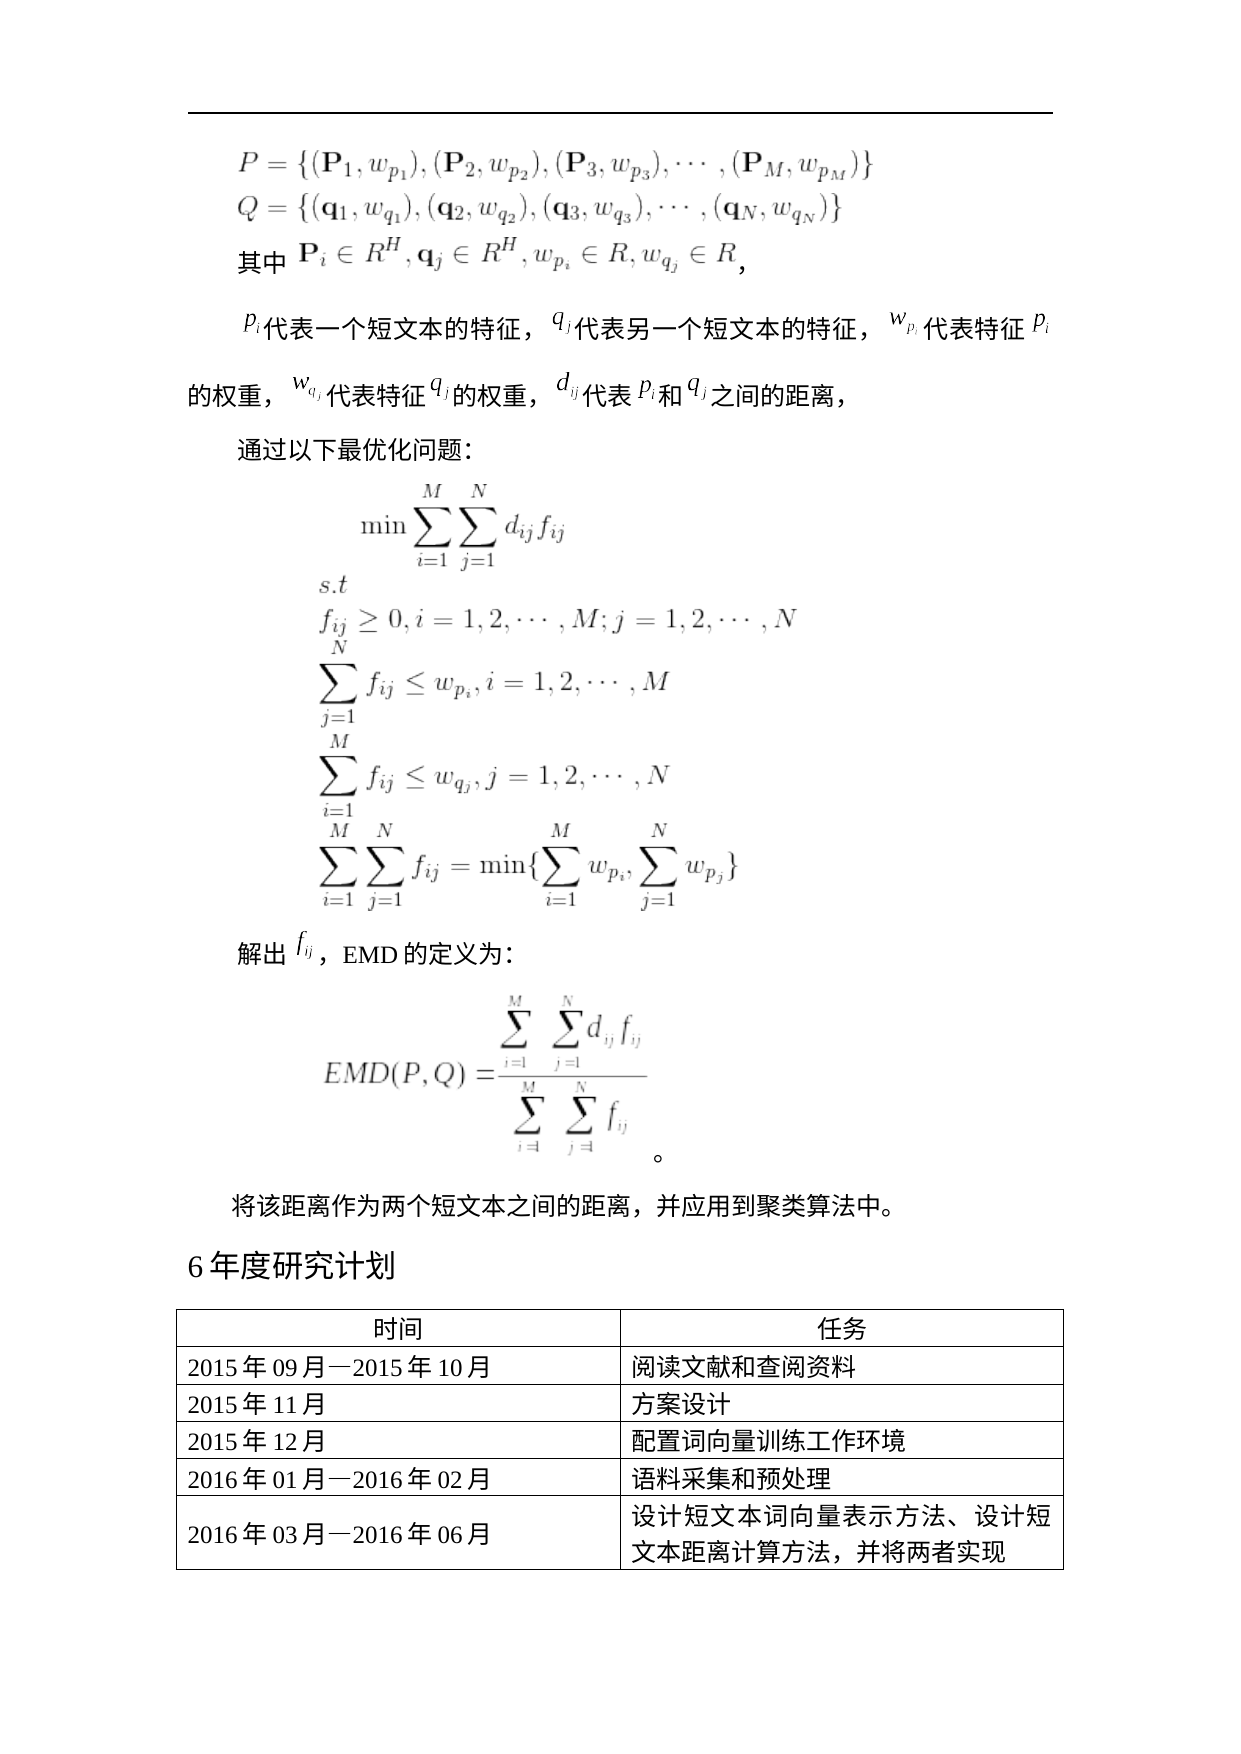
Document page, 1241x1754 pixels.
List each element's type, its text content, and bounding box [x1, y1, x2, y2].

picture [318, 484, 798, 911]
table_cell 2016年03月—2016年06月 [177, 1496, 620, 1569]
table_cell 2015年12月 [177, 1422, 620, 1458]
table_cell 设计短文本词向量表示方法、设计短文本距离计算方法，并将两者实现 [621, 1496, 1063, 1569]
table_cell 配置词向量训练工作环境 [621, 1422, 1063, 1458]
text 。 [269, 989, 1053, 1168]
picture [237, 150, 873, 182]
text 通过以下最优化问题： [187, 430, 1053, 467]
text 将该距离作为两个短文本之间的距离，并应用到聚类算法中。 [187, 1187, 1053, 1223]
table_cell 2016年01月—2016年02月 [177, 1459, 620, 1495]
table_cell 2015年09月—2015年10月 [177, 1347, 620, 1383]
text 6年度研究计划 [187, 1241, 1053, 1286]
picture [237, 193, 842, 225]
table_header 任务 [621, 1310, 1063, 1346]
table_cell 阅读文献和查阅资料 [621, 1347, 1063, 1383]
table_cell 方案设计 [621, 1385, 1063, 1421]
table_header 时间 [177, 1310, 620, 1346]
text 代表一个短文本的特征，代表另一个短文本的特征，代表特征的权重，代表特征的权重，代表和之间的距离， [187, 298, 1053, 412]
picture [298, 237, 737, 273]
table_cell 语料采集和预处理 [621, 1459, 1063, 1495]
table_cell 2015年11月 [177, 1385, 620, 1421]
text 解出，EMD的定义为： [187, 923, 1053, 971]
